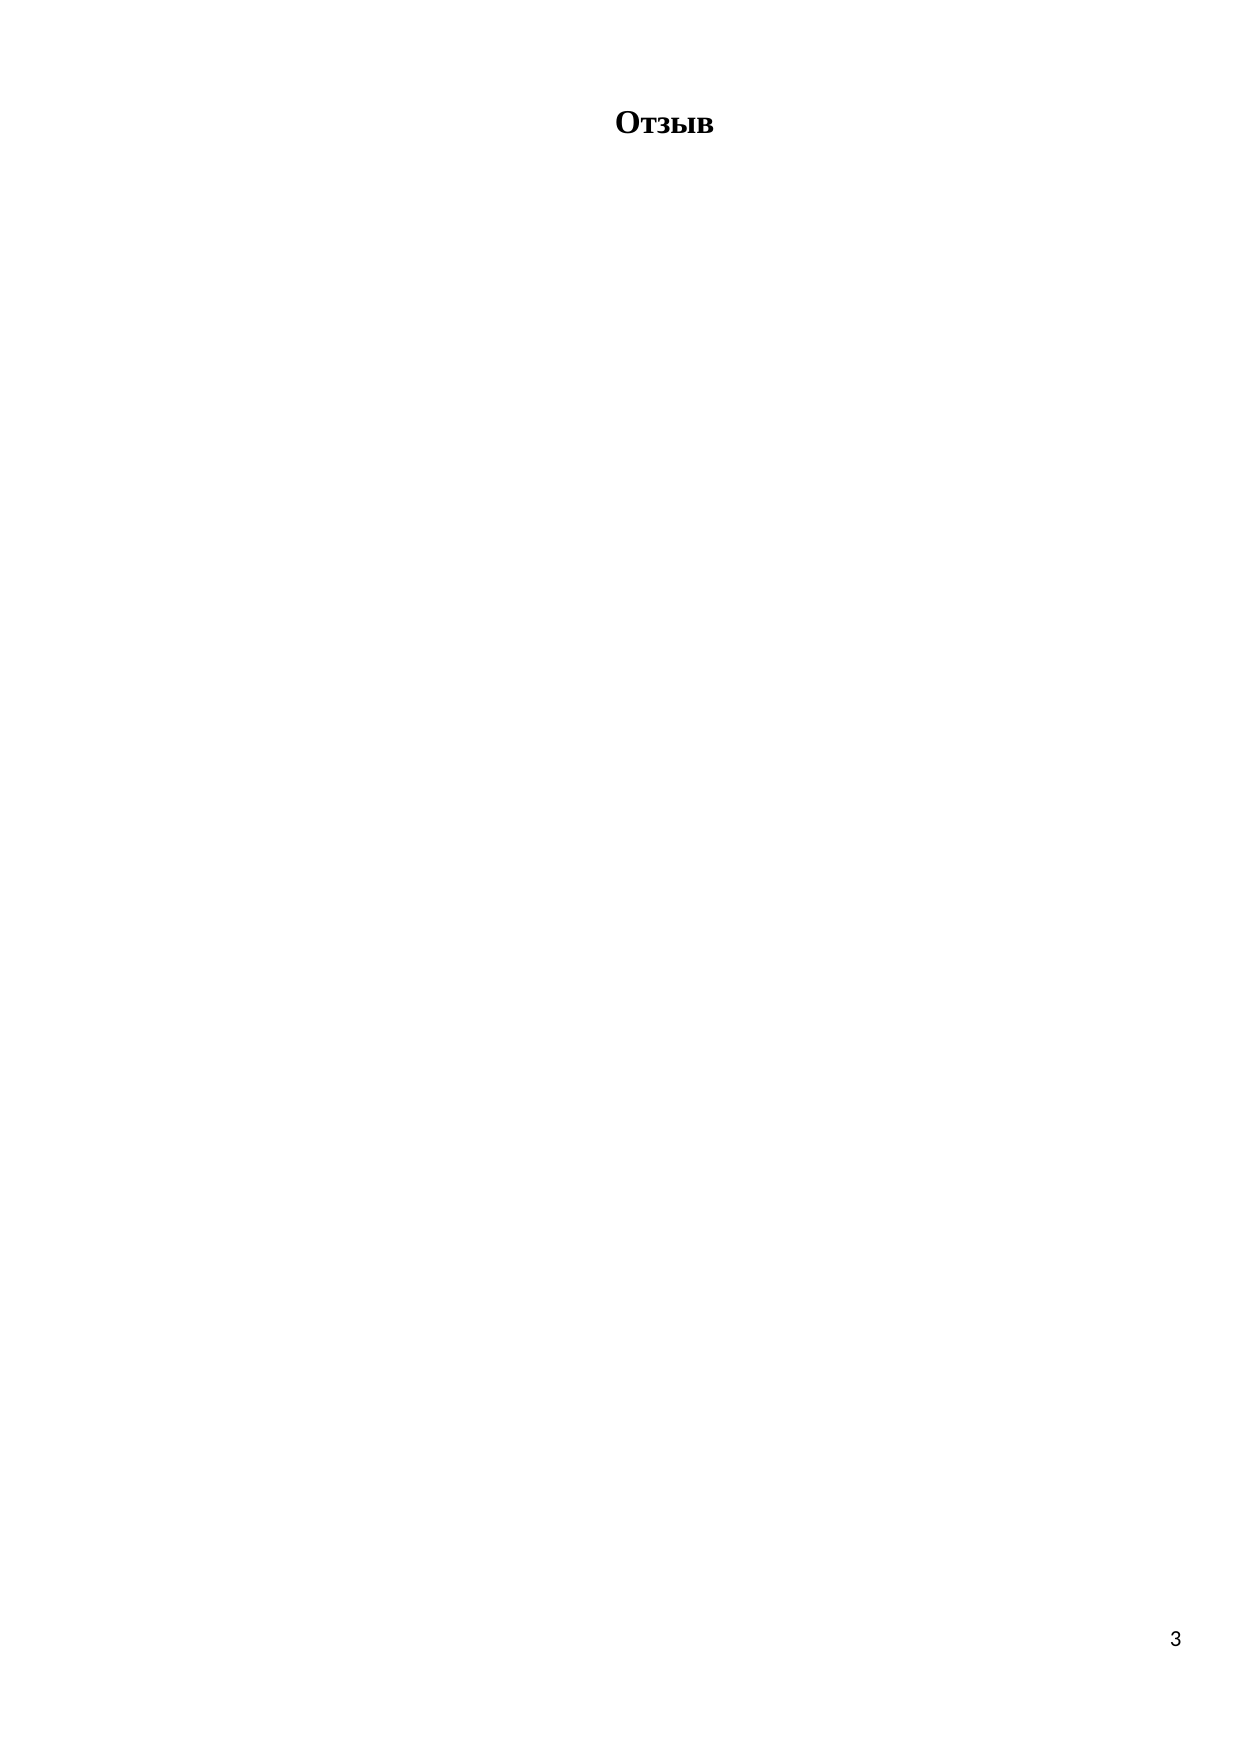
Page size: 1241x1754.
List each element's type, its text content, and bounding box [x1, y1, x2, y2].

text Отзыв [148, 102, 1181, 140]
